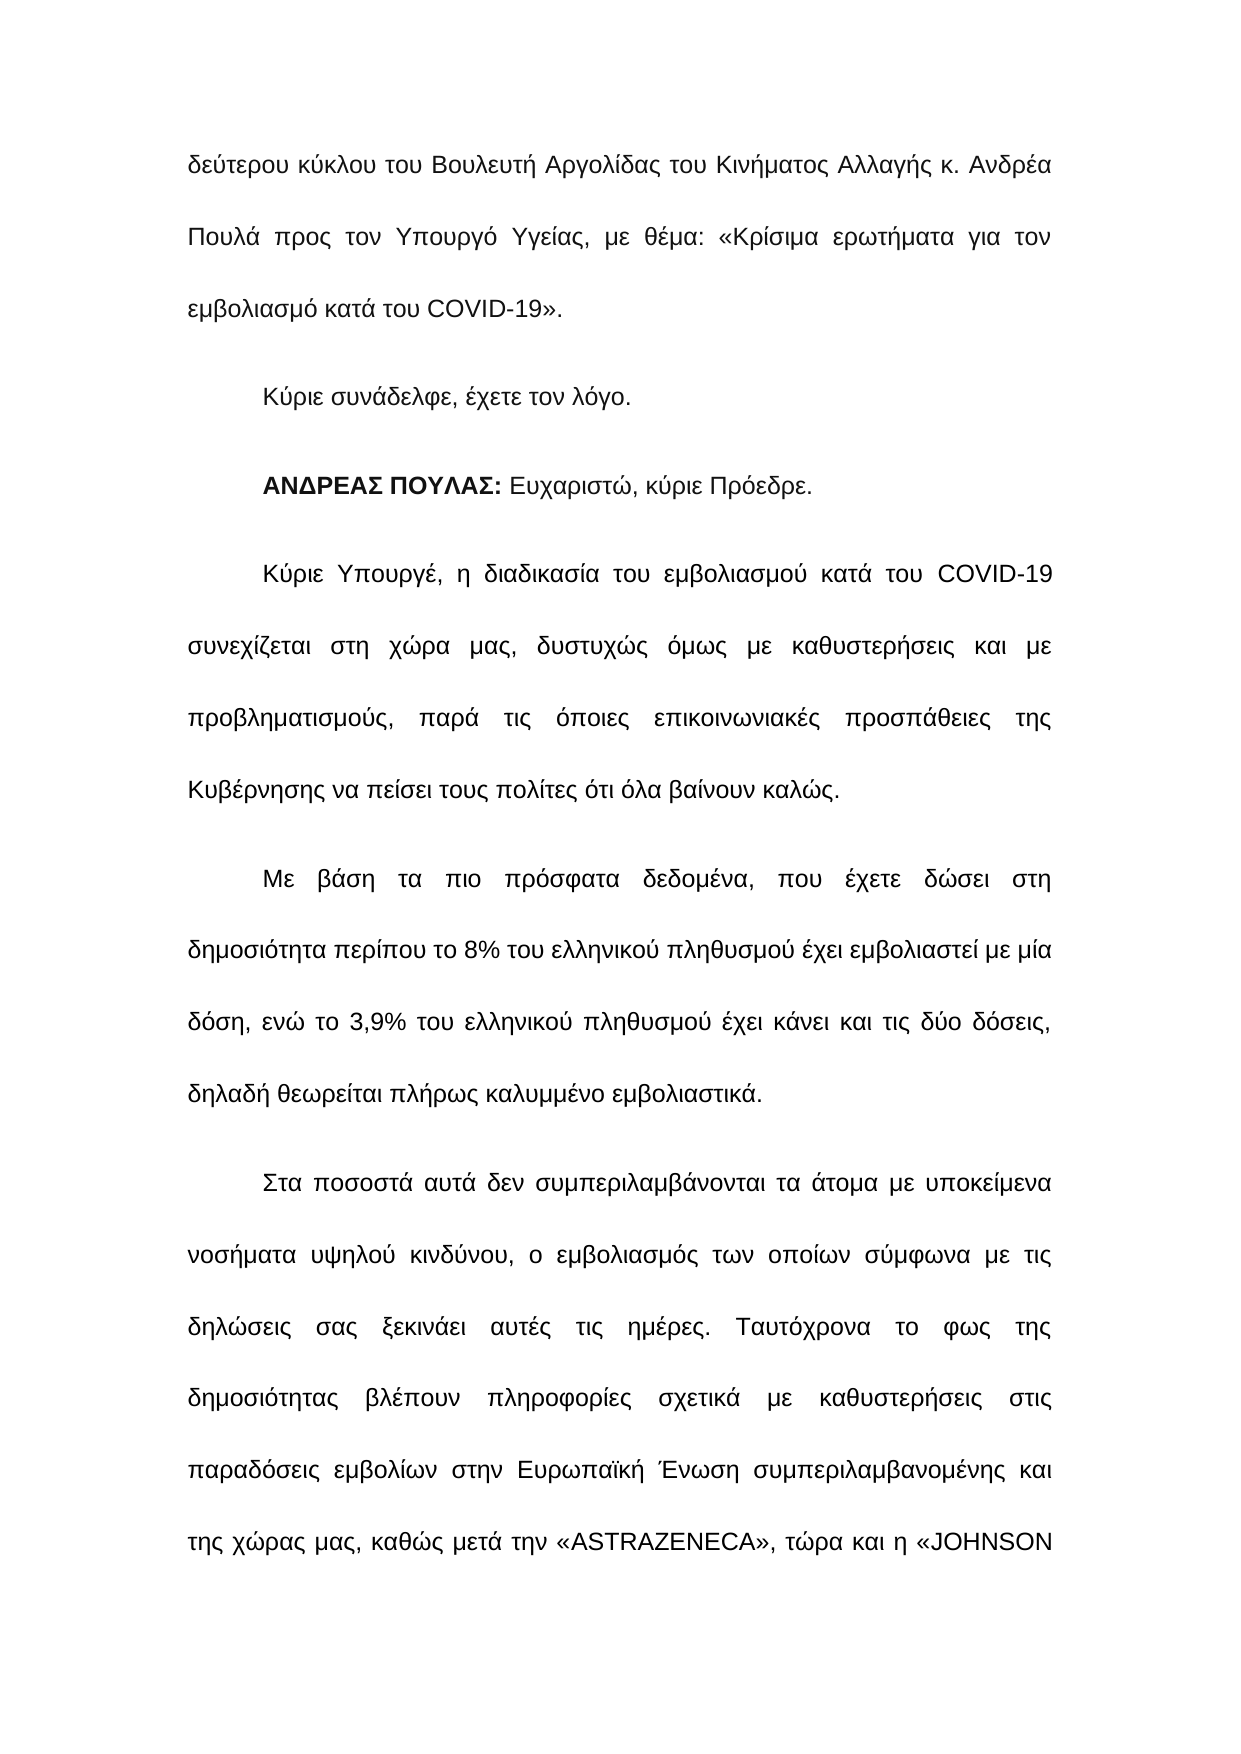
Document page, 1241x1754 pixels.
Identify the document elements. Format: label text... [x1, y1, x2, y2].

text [187, 150, 1053, 322]
text Με βάση τα πιο πρόσφατα δεδομένα, που έχετε δώσει στη δημοσιότητα περίπου το 8% του ελληνικού πληθυσμού έχει εμβολιαστεί με μία δόση, ενώ το 3,9% του ελληνικού πληθυσμού έχει κάνει και τις δύο δόσεις, δηλαδή θεωρείται πλήρως καλυμμένο εμβολιαστικά. [187, 863, 1053, 1108]
text ΑΝΔΡΕΑΣ ΠΟΥΛΑΣ: Ευχαριστώ, κύριε Πρόεδρε. [187, 471, 1053, 499]
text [187, 1168, 1053, 1556]
text Κύριε συνάδελφε, έχετε τον λόγο. [187, 382, 1053, 411]
text Κύριε Υπουργέ, η διαδικασία του εμβολιασμού κατά του COVID-19 συνεχίζεται στη χώρα μας, δυστυχώς όμως με καθυστερήσεις και με προβληματισμούς, παρά τις όποιες επικοινωνιακές προσπάθειες της Κυβέρνησης να πείσει τους πολίτες ότι όλα βαίνουν καλώς. [187, 559, 1053, 804]
